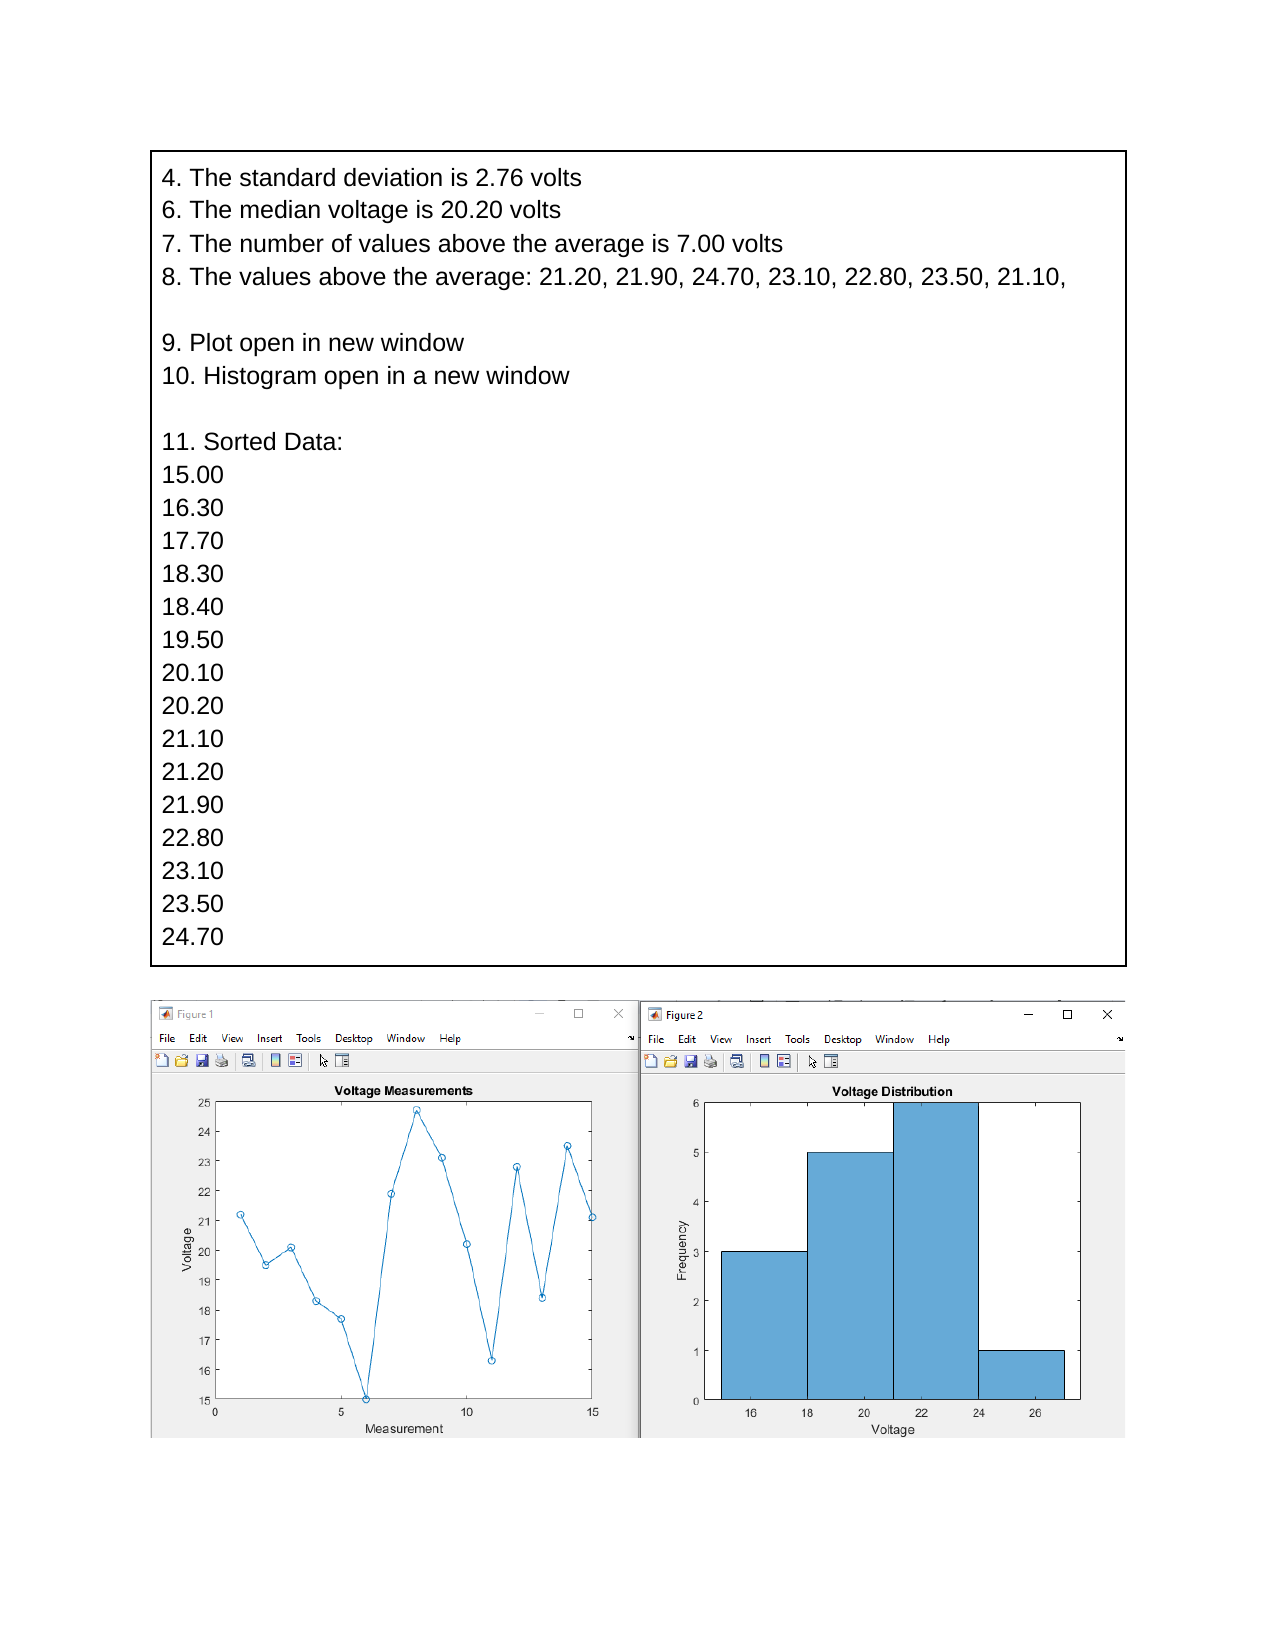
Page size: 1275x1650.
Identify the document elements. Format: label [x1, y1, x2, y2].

table_header [152, 152, 1125, 965]
picture [150, 1000, 1125, 1438]
